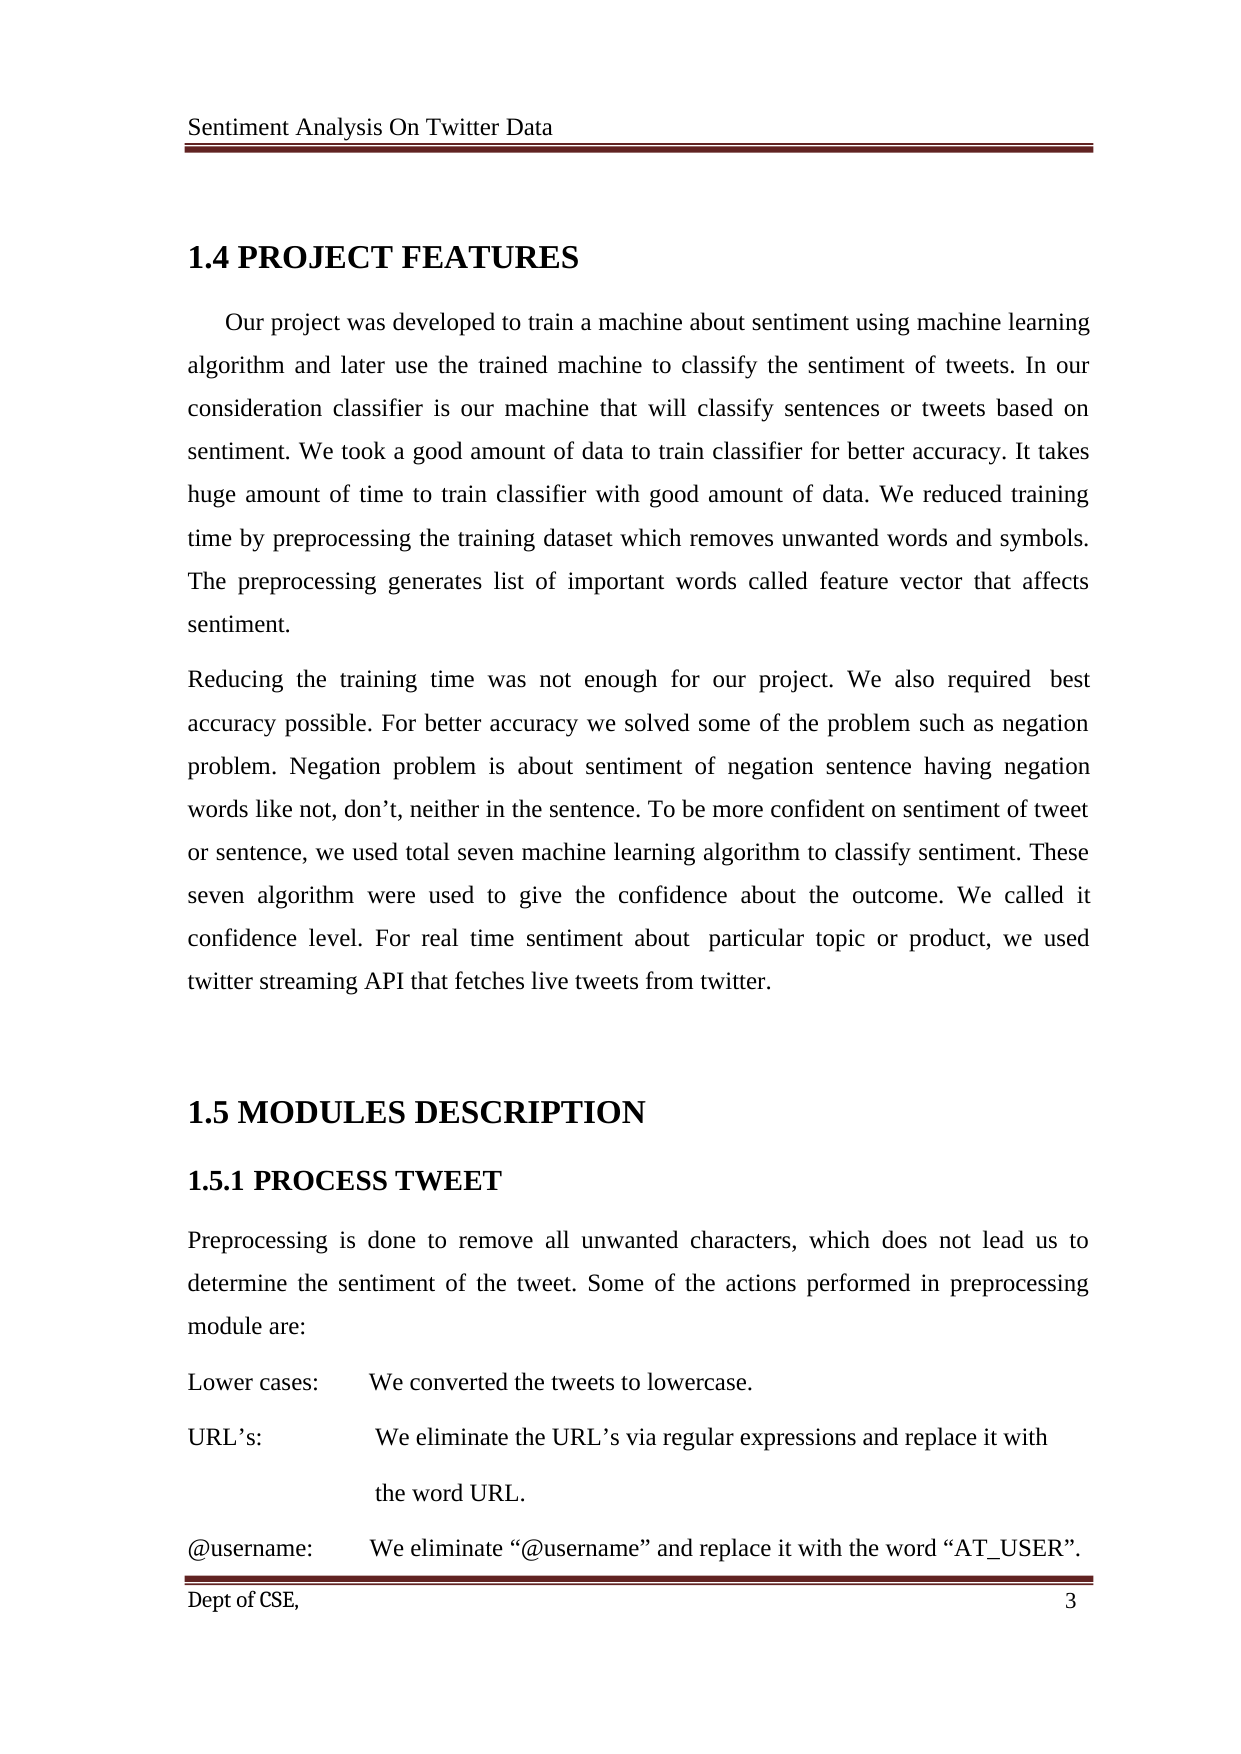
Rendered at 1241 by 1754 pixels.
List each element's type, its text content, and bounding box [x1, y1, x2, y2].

text Preprocessing is done to remove all unwanted characters, which does not lead us to determine the sentiment of the tweet. Some of the actions performed in preprocessing module are: [187, 1225, 1091, 1340]
text Our project was developed to train a machine about sentiment using machine learning algorithm and later use the trained machine to classify the sentiment of tweets. In our consideration classifier is our machine that will classify sentences or tweets based on sentiment. We took a good amount of data to train classifier for better accuracy. It takes huge amount of time to train classifier with good amount of data. We reduced training time by preprocessing the training dataset which removes unwanted words and symbols. The preprocessing generates list of important words called feature vector that affects sentiment. [187, 307, 1091, 638]
text @username: We eliminate “@username” and replace it with the word “AT_USER”. [187, 1533, 1163, 1562]
text Lower cases: We converted the tweets to lowercase. [187, 1367, 1163, 1396]
subtitle PROJECT FEATURES [187, 237, 1163, 276]
subtitle PROCESS TWEET [187, 1163, 1163, 1196]
text URL’s: We eliminate the URL’s via regular expressions and replace it with the word URL. [187, 1422, 1048, 1507]
text Reducing the training time was not enough for our project. We also required best accuracy possible. For better accuracy we solved some of the problem such as negation problem. Negation problem is about sentiment of negation sentence having negation words like not, don’t, neither in the sentence. To be more confident on sentiment of tweet or sentence, we used total seven machine learning algorithm to classify sentiment. These seven algorithm were used to give the confidence about the outcome. We called it confidence level. For real time sentiment about particular topic or product, we used twitter streaming API that fetches live tweets from twitter. [187, 664, 1090, 995]
subtitle MODULES DESCRIPTION [187, 1092, 1163, 1131]
